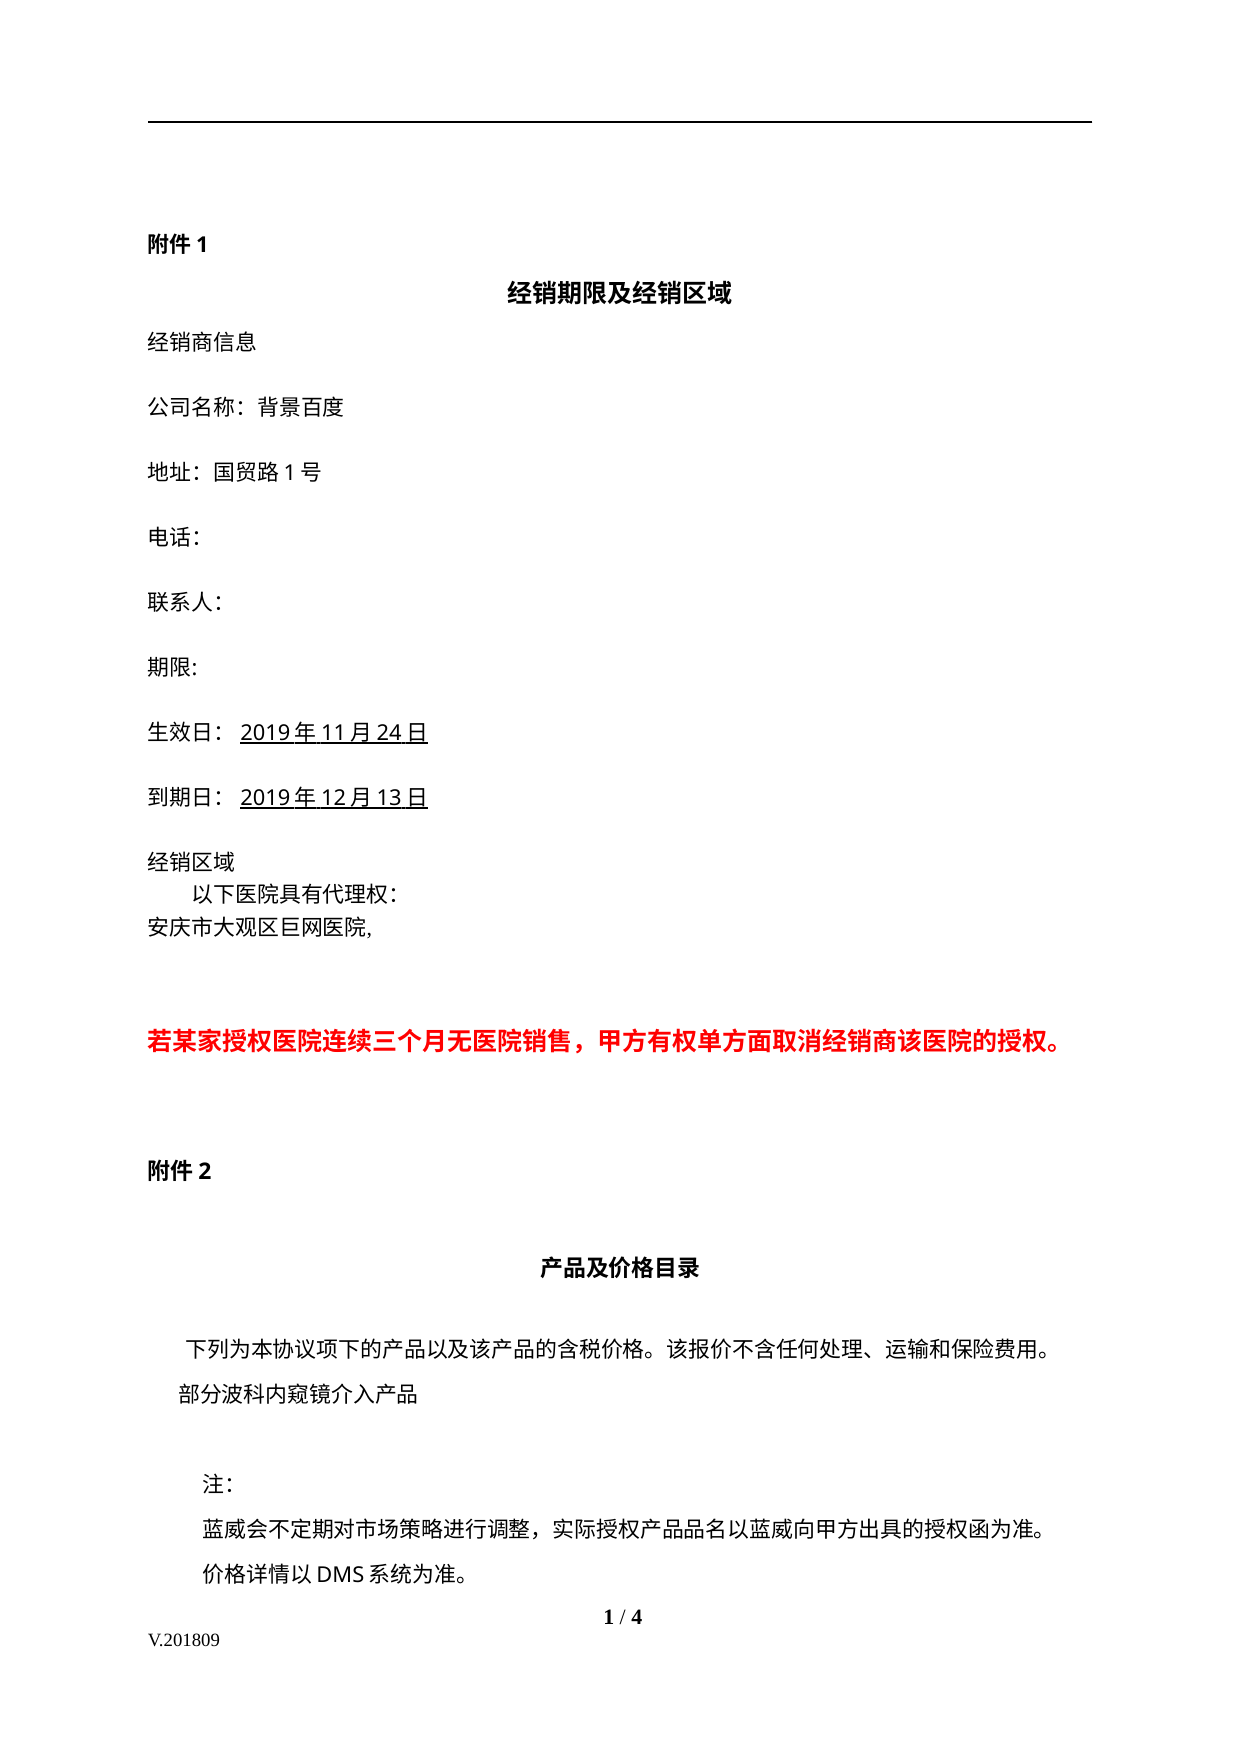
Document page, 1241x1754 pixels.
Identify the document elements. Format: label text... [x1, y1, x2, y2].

text 经销期限及经销区域 [148, 259, 1092, 324]
text 经销区域 [148, 844, 1092, 877]
text 地址：国贸路1号 [148, 454, 1092, 487]
text 以下医院具有代理权： [148, 877, 1092, 909]
text 生效日： 2019年11月24日 [148, 714, 1092, 747]
text 附件1 [148, 227, 1092, 259]
text 蓝威会不定期对市场策略进行调整，实际授权产品品名以蓝威向甲方出具的授权函为准。 [148, 1512, 1092, 1544]
text 期限: [148, 649, 1092, 682]
text 公司名称：背景百度 [148, 389, 1092, 422]
text 价格详情以DMS系统为准。 [148, 1557, 1092, 1589]
text 产品及价格目录 [148, 1234, 1092, 1299]
text 经销商信息 [148, 324, 1092, 357]
text 安庆市大观区巨网医院, [148, 909, 1092, 942]
text 若某家授权医院连续三个月无医院销售，甲方有权单方面取消经销商该医院的授权。 [148, 1007, 1092, 1072]
text 附件2 [148, 1137, 1092, 1202]
text 注： [148, 1467, 1092, 1499]
text 联系人： [148, 584, 1092, 617]
text 下列为本协议项下的产品以及该产品的含税价格。该报价不含任何处理、运输和保险费用。 [148, 1332, 1092, 1364]
text 部分波科内窥镜介入产品 [148, 1377, 1092, 1409]
text 到期日： 2019年12月13日 [148, 779, 1092, 812]
text 电话： [148, 519, 1092, 552]
